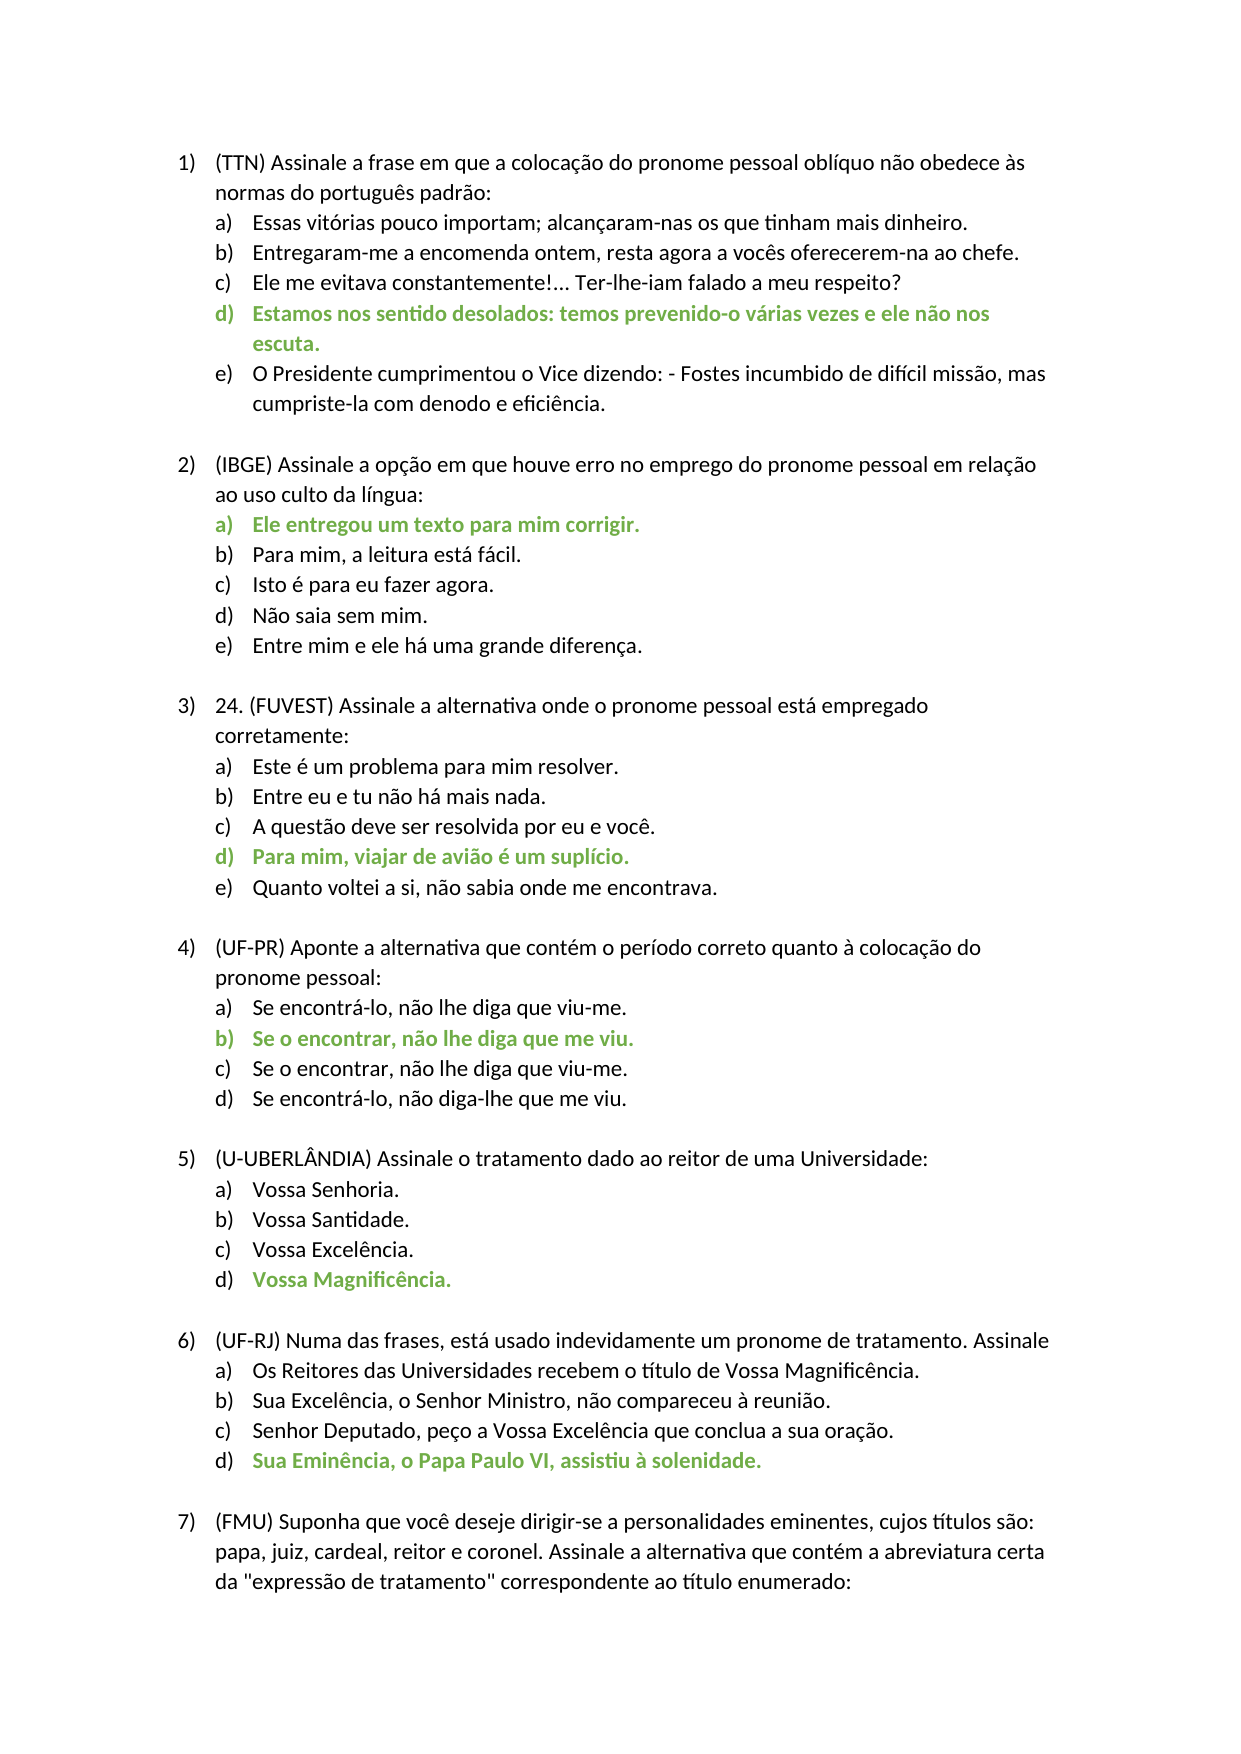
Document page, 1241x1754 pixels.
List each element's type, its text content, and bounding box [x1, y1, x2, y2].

list Se encontrá-lo, não diga-lhe que me viu. [215, 1084, 1063, 1142]
list Não saia sem mim. [215, 601, 1063, 629]
list 24. (FUVEST) Assinale a alternativa onde o pronome pessoal está empregado corretamente: [177, 691, 1063, 749]
list Sua Eminência, o Papa Paulo VI, assistiu à solenidade. [215, 1447, 1063, 1505]
list Ele entregou um texto para mim corrigir. [215, 510, 1063, 538]
list Quanto voltei a si, não sabia onde me encontrava. [215, 873, 1063, 931]
list (IBGE) Assinale a opção em que houve erro no emprego do pronome pessoal em relação ao uso culto da língua: [177, 450, 1063, 508]
list Se o encontrar, não lhe diga que viu-me. [215, 1054, 1063, 1082]
list Entre eu e tu não há mais nada. [215, 782, 1063, 810]
list Vossa Excelência. [215, 1235, 1063, 1263]
list (UF-RJ) Numa das frases, está usado indevidamente um pronome de tratamento. Assinale [177, 1326, 1063, 1354]
list Entregaram-me a encomenda ontem, resta agora a vocês oferecerem-na ao chefe. [215, 238, 1063, 266]
list (FMU) Suponha que você deseje dirigir-se a personalidades eminentes, cujos títulos são: papa, juiz, cardeal, reitor e coronel. Assinale a alternativa que contém a abreviatura certa da "expressão de tratamento" correspondente ao título enumerado: [177, 1507, 1063, 1595]
list (TTN) Assinale a frase em que a colocação do pronome pessoal oblíquo não obedece às normas do português padrão: [177, 148, 1063, 206]
list A questão deve ser resolvida por eu e você. [215, 812, 1063, 840]
list Vossa Magnificência. [215, 1265, 1063, 1323]
list Este é um problema para mim resolver. [215, 752, 1063, 780]
list Sua Excelência, o Senhor Ministro, não compareceu à reunião. [215, 1386, 1063, 1414]
list Vossa Santidade. [215, 1205, 1063, 1233]
list O Presidente cumprimentou o Vice dizendo: - Fostes incumbido de difícil missão, mas cumpriste-la com denodo e eficiência. [215, 359, 1063, 447]
list Estamos nos sentido desolados: temos prevenido-o várias vezes e ele não nos escuta. [215, 299, 1063, 357]
list Para mim, a leitura está fácil. [215, 540, 1063, 568]
list Se encontrá-lo, não lhe diga que viu-me. [215, 993, 1063, 1021]
list Essas vitórias pouco importam; alcançaram-nas os que tinham mais dinheiro. [215, 208, 1063, 236]
list Entre mim e ele há uma grande diferença. [215, 631, 1063, 689]
list (U-UBERLÂNDIA) Assinale o tratamento dado ao reitor de uma Universidade: [177, 1144, 1063, 1172]
list (UF-PR) Aponte a alternativa que contém o período correto quanto à colocação do pronome pessoal: [177, 933, 1063, 991]
list Isto é para eu fazer agora. [215, 571, 1063, 598]
list Senhor Deputado, peço a Vossa Excelência que conclua a sua oração. [215, 1416, 1063, 1444]
list Vossa Senhoria. [215, 1175, 1063, 1203]
list Se o encontrar, não lhe diga que me viu. [215, 1024, 1063, 1052]
list Ele me evitava constantemente!... Ter-lhe-iam falado a meu respeito? [215, 268, 1063, 296]
list Para mim, viajar de avião é um suplício. [215, 842, 1063, 870]
list Os Reitores das Universidades recebem o título de Vossa Magnificência. [215, 1356, 1063, 1384]
